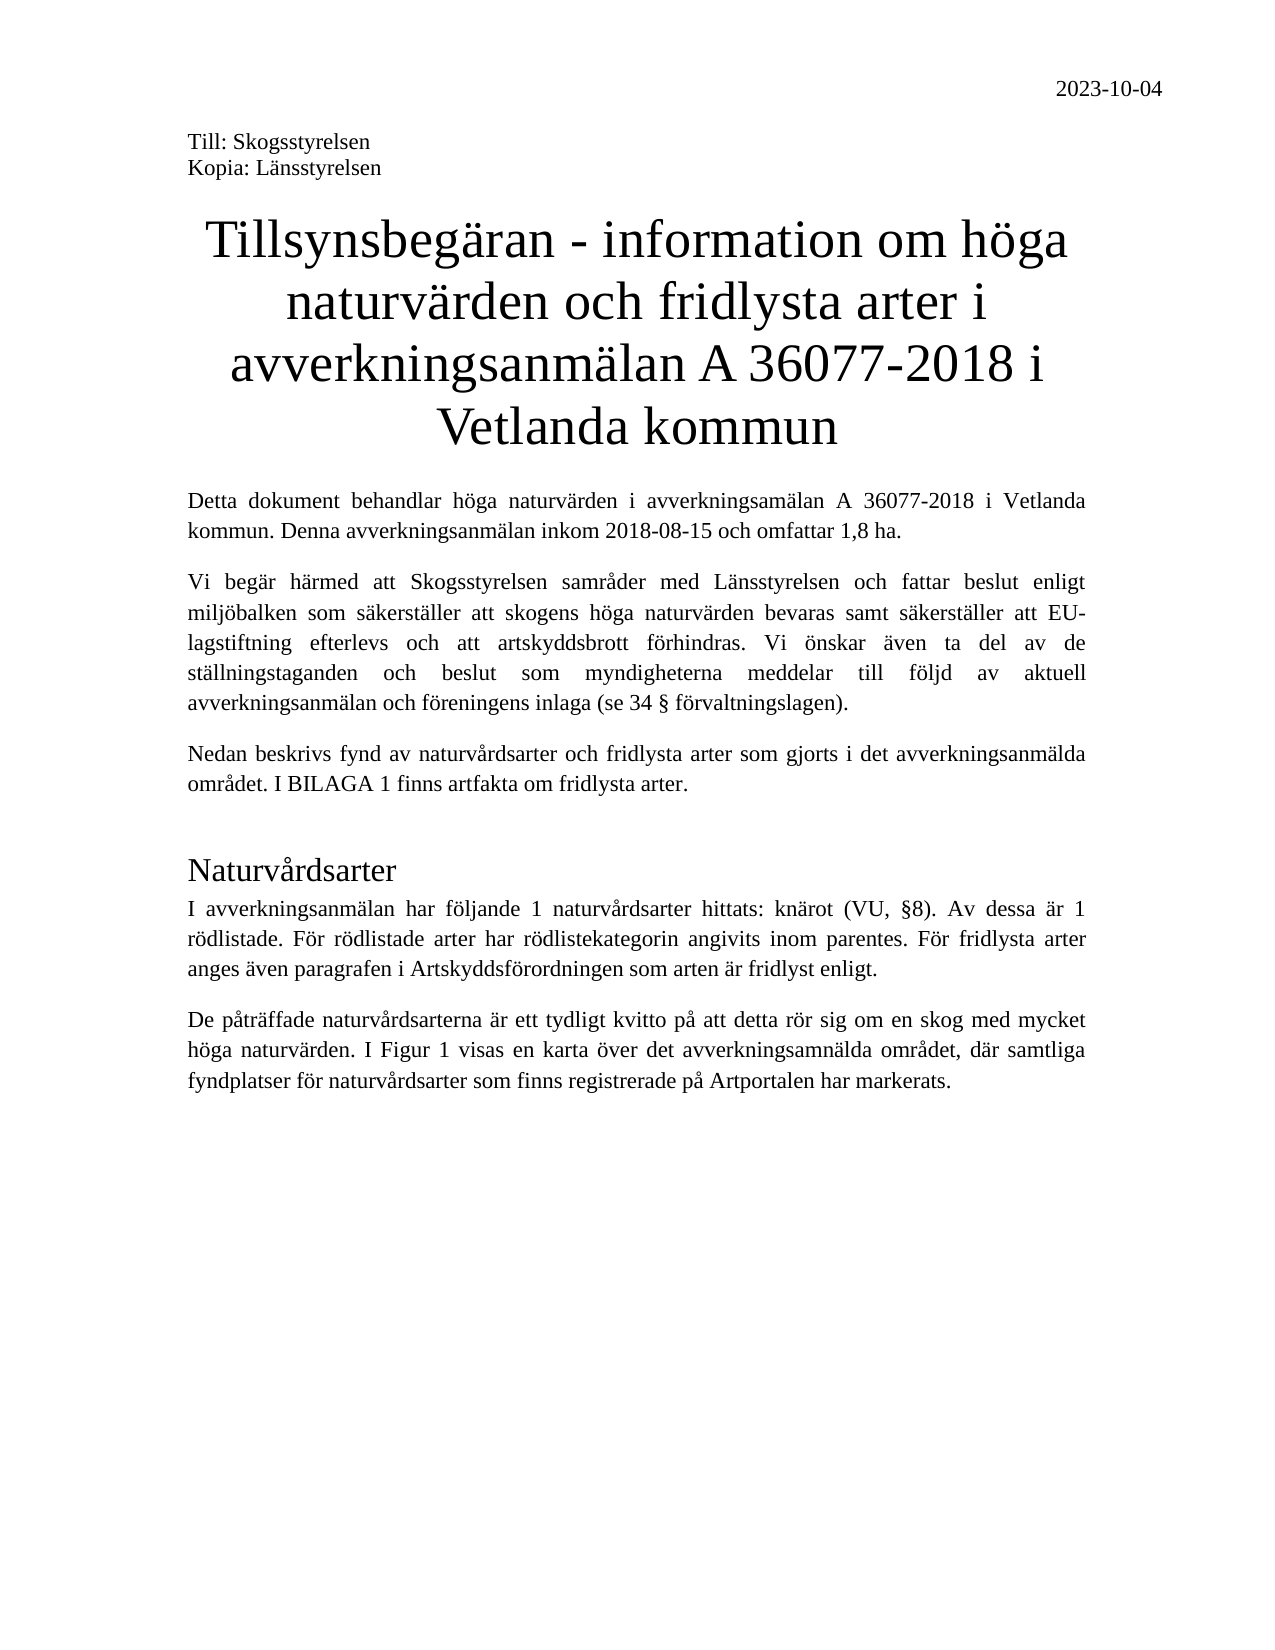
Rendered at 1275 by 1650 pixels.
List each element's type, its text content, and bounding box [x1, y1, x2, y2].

title Tillsynsbegäran - information om höga naturvärden och fridlysta arter i avverkningsanmälan A 36077-2018 i Vetlanda kommun [187, 207, 1087, 456]
text Vi begär härmed att Skogsstyrelsen samråder med Länsstyrelsen och fattar beslut enligt miljöbalken som säkerställer att skogens höga naturvärden bevaras samt säkerställer att EU-lagstiftning efterlevs och att artskyddsbrott förhindras. Vi önskar även ta del av de ställningstaganden och beslut som myndigheterna meddelar till följd av aktuell avverkningsanmälan och föreningens inlaga (se 34 § förvaltningslagen). [187, 568, 1087, 716]
text I avverkningsanmälan har följande 1 naturvårdsarter hittats: knärot (VU, §8). Av dessa är 1 rödlistade. För rödlistade arter har rödlistekategorin angivits inom parentes. För fridlysta arter anges även paragrafen i Artskyddsförordningen som arten är fridlyst enligt. [187, 895, 1087, 982]
text De påträffade naturvårdsarterna är ett tydligt kvitto på att detta rör sig om en skog med mycket höga naturvärden. I Figur 1 visas en karta över det avverkningsamnälda området, där samtliga fyndplatser för naturvårdsarter som finns registrerade på Artportalen har markerats. [187, 1006, 1087, 1093]
text Nedan beskrivs fynd av naturvårdsarter och fridlysta arter som gjorts i det avverkningsanmälda området. I BILAGA 1 finns artfakta om fridlysta arter. [187, 740, 1087, 797]
text Detta dokument behandlar höga naturvärden i avverkningsamälan A 36077-2018 i Vetlanda kommun. Denna avverkningsanmälan inkom 2018-08-15 och omfattar 1,8 ha. [187, 487, 1087, 544]
subtitle Naturvårdsarter [187, 851, 1087, 889]
